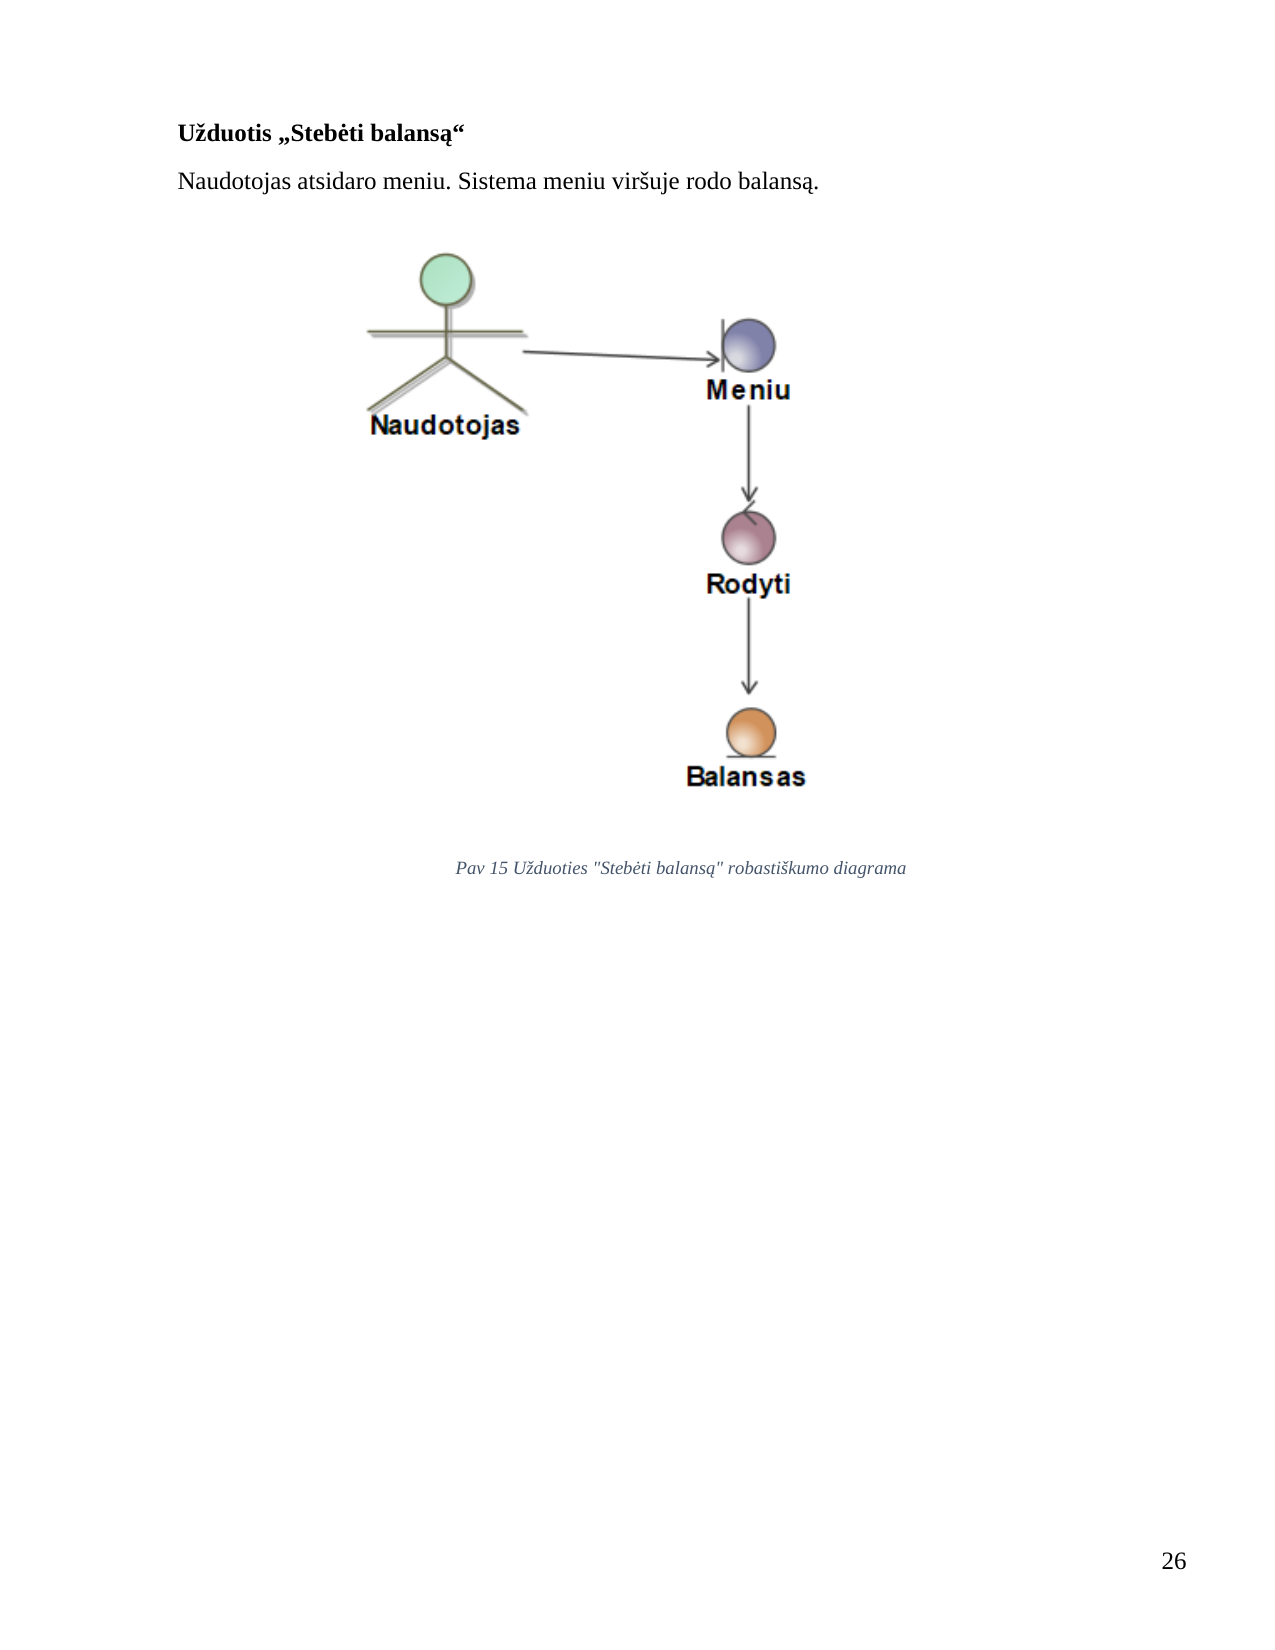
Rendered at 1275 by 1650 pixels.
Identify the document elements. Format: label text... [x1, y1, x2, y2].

picture [290, 234, 979, 840]
text Užduotis „Stebėti balansą“ [177, 118, 1186, 147]
text Naudotojas atsidaro meniu. Sistema meniu viršuje rodo balansą. [177, 166, 1186, 194]
